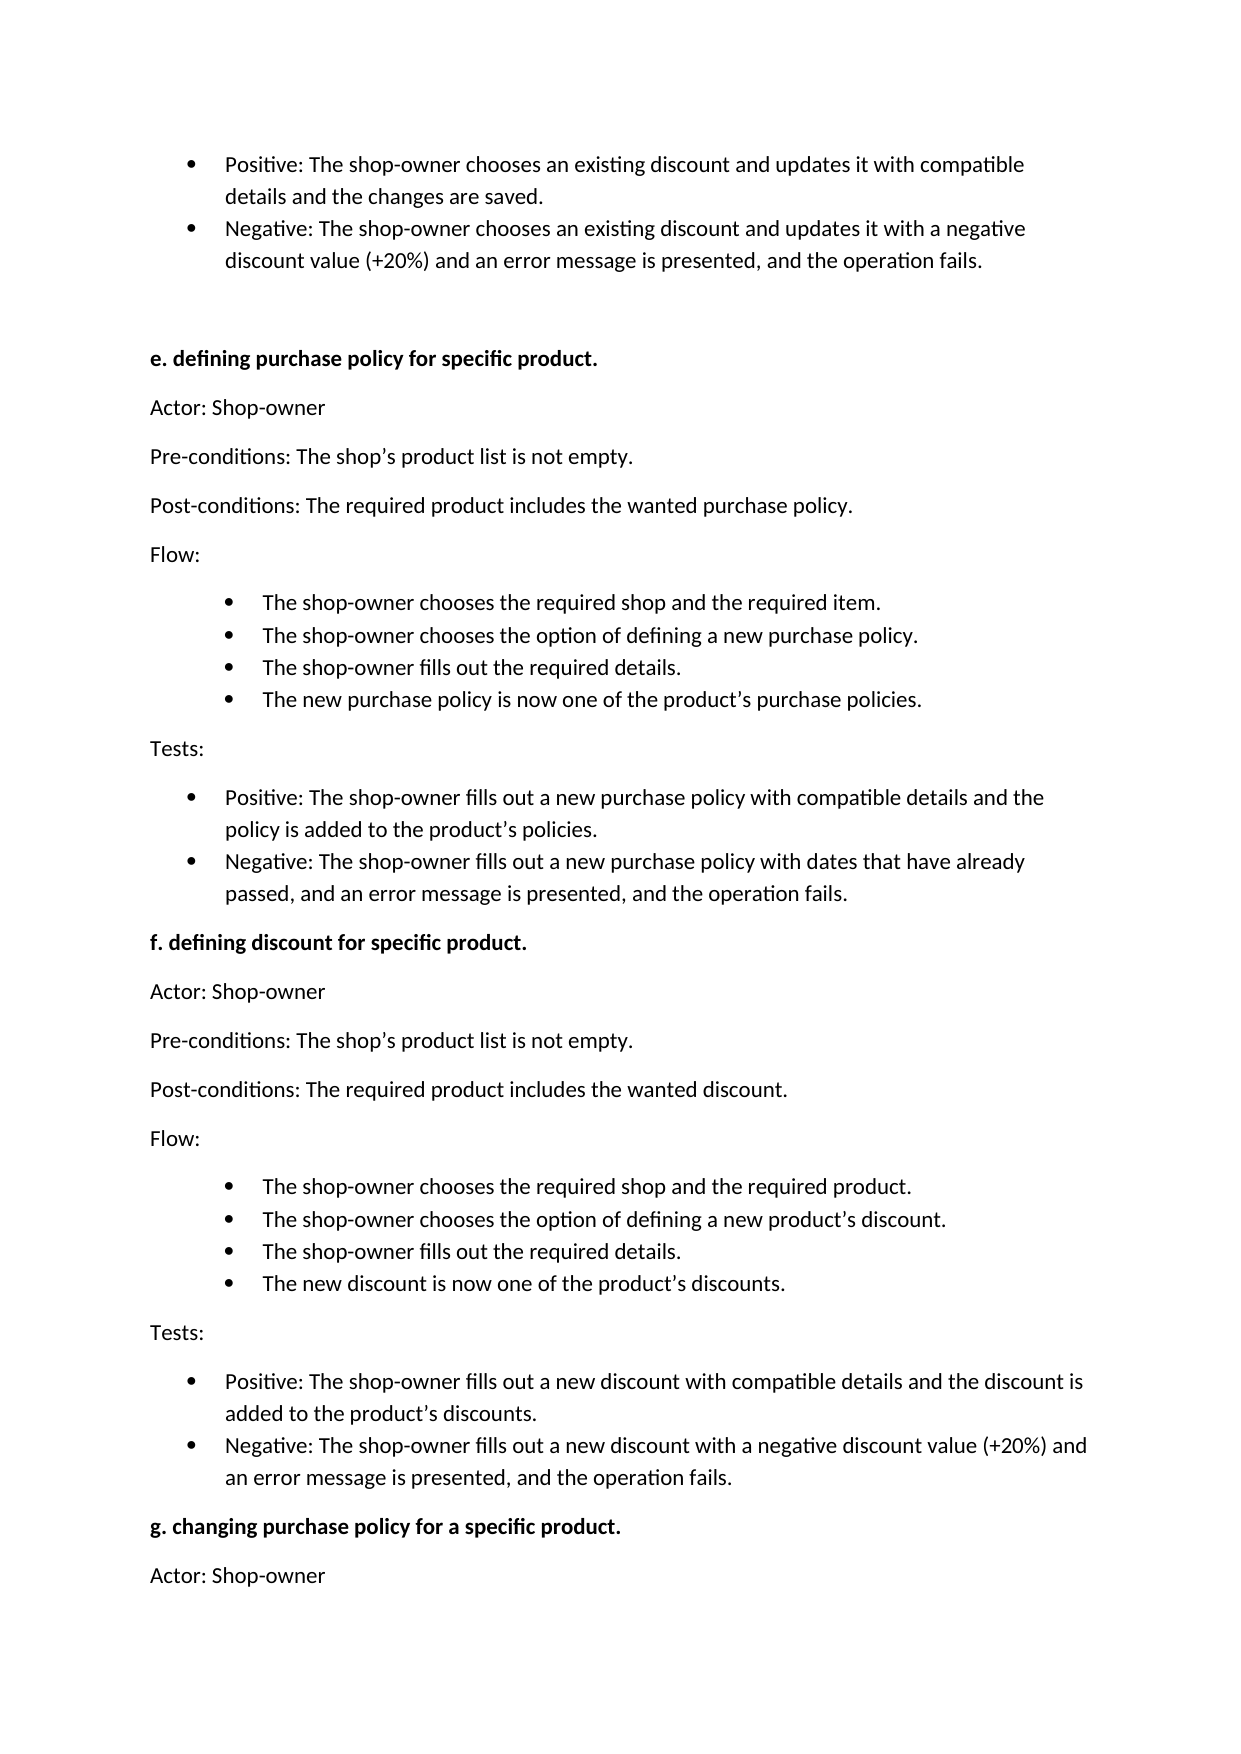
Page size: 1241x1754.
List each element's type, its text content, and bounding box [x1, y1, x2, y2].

list The shop-owner chooses the required shop and the required item. [225, 588, 1090, 617]
list Negative: The shop-owner chooses an existing discount and updates it with a negative discount value (+20%) and an error message is presented, and the operation fails. [187, 214, 1090, 274]
list The new discount is now one of the product’s discounts. [225, 1269, 1090, 1297]
text Actor: Shop-owner [150, 1561, 1090, 1589]
list The new purchase policy is now one of the product’s purchase policies. [225, 685, 1090, 713]
list The shop-owner chooses the required shop and the required product. [225, 1172, 1090, 1201]
text e. defining purchase policy for specific product. [150, 344, 1090, 372]
list Negative: The shop-owner fills out a new discount with a negative discount value (+20%) and an error message is presented, and the operation fails. [187, 1431, 1090, 1491]
list Negative: The shop-owner fills out a new purchase policy with dates that have already passed, and an error message is presented, and the operation fails. [187, 847, 1090, 907]
text Post-conditions: The required product includes the wanted discount. [150, 1075, 1090, 1103]
text Actor: Shop-owner [150, 393, 1090, 421]
list Positive: The shop-owner chooses an existing discount and updates it with compatible details and the changes are saved. [187, 150, 1090, 210]
text Flow: [150, 1124, 1090, 1152]
list Positive: The shop-owner fills out a new purchase policy with compatible details and the policy is added to the product’s policies. [187, 783, 1090, 843]
list The shop-owner chooses the option of defining a new purchase policy. [225, 621, 1090, 649]
text Flow: [150, 540, 1090, 568]
text f. defining discount for specific product. [150, 928, 1090, 956]
text g. changing purchase policy for a specific product. [150, 1512, 1090, 1540]
text Tests: [150, 734, 1090, 762]
text Pre-conditions: The shop’s product list is not empty. [150, 1026, 1090, 1054]
list The shop-owner fills out the required details. [225, 1237, 1090, 1265]
list Positive: The shop-owner fills out a new discount with compatible details and the discount is added to the product’s discounts. [187, 1367, 1090, 1427]
text Actor: Shop-owner [150, 977, 1090, 1005]
list The shop-owner chooses the option of defining a new product’s discount. [225, 1205, 1090, 1233]
text Pre-conditions: The shop’s product list is not empty. [150, 442, 1090, 470]
text Post-conditions: The required product includes the wanted purchase policy. [150, 491, 1090, 519]
text Tests: [150, 1318, 1090, 1346]
list The shop-owner fills out the required details. [225, 653, 1090, 681]
